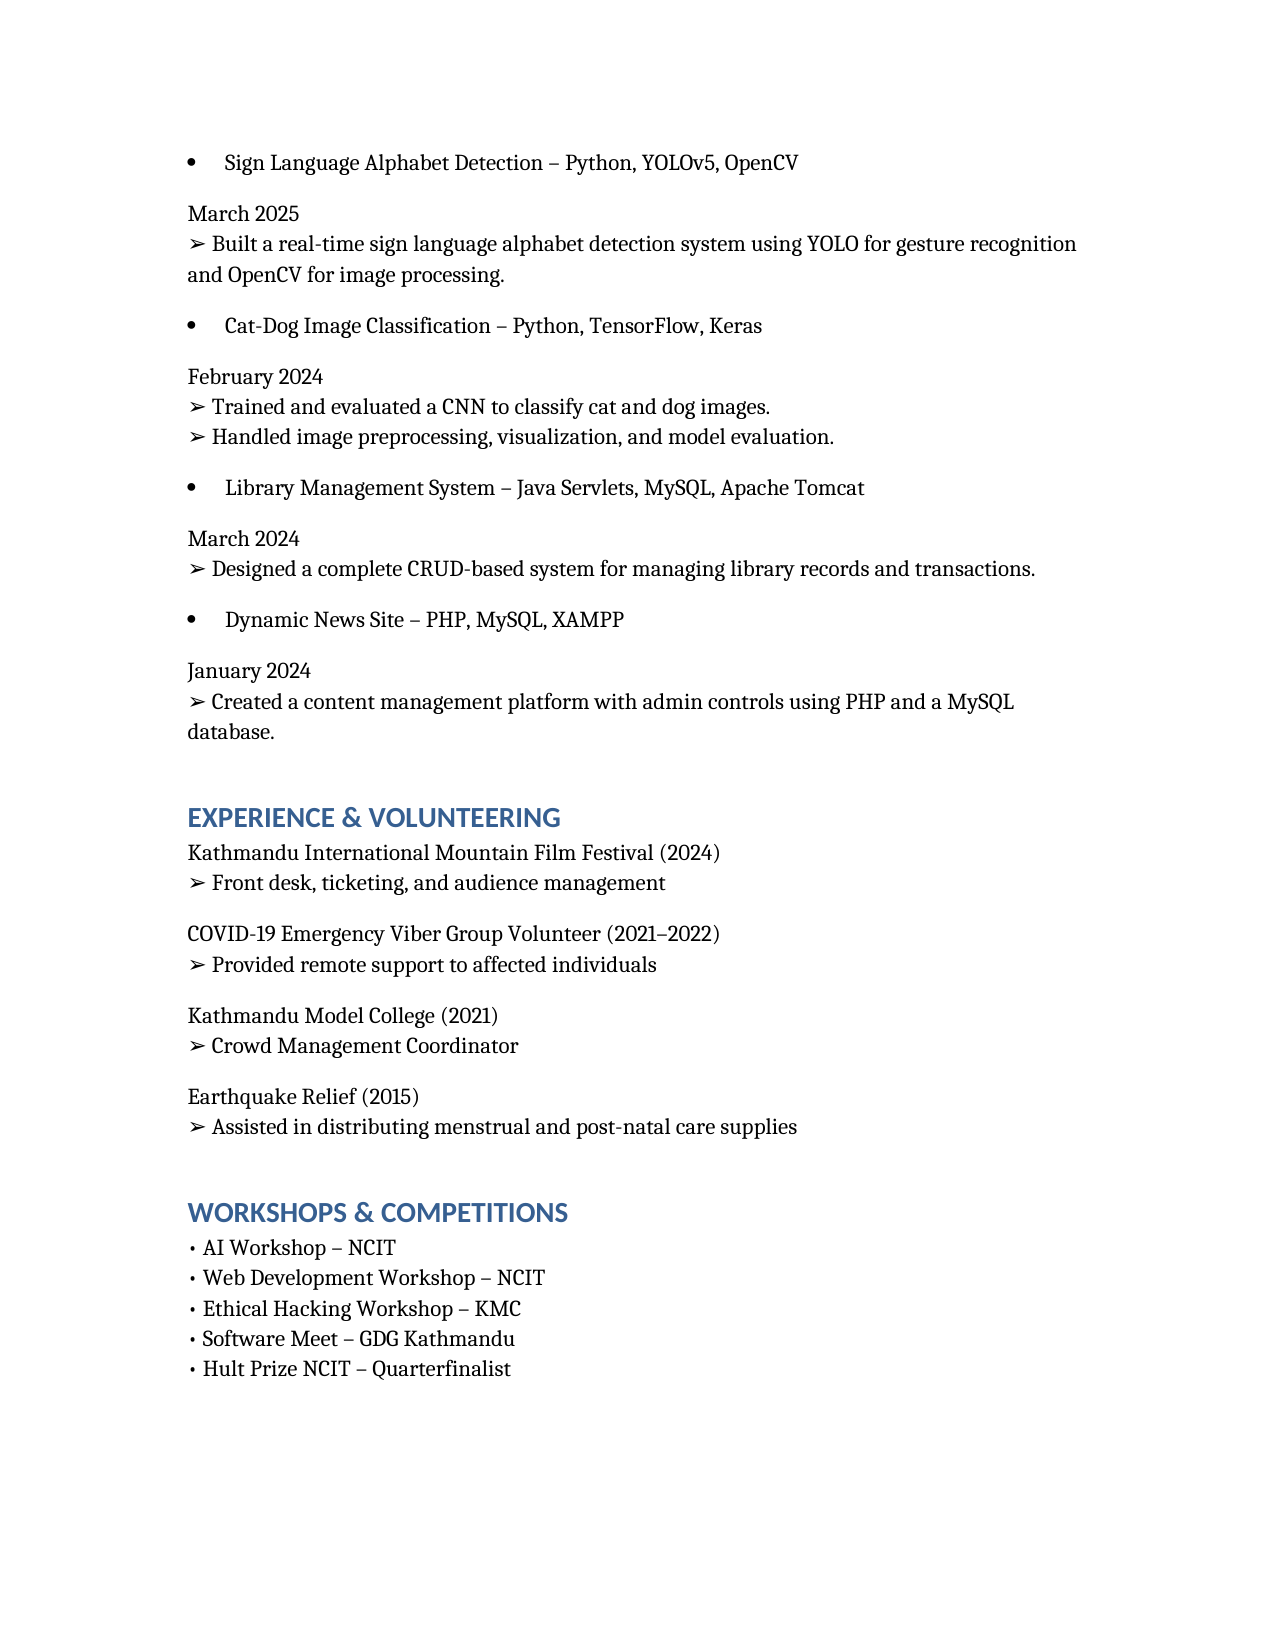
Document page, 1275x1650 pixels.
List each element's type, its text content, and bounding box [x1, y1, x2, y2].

text January 2024 ➢ Created a content management platform with admin controls using PHP and a MySQL database. [187, 658, 1087, 745]
list Sign Language Alphabet Detection – Python, YOLOv5, OpenCV [187, 150, 1087, 176]
text Kathmandu Model College (2021) ➢ Crowd Management Coordinator [187, 1002, 1087, 1059]
text • AI Workshop – NCIT • Web Development Workshop – NCIT • Ethical Hacking Workshop – KMC • Software Meet – GDG Kathmandu • Hult Prize NCIT – Quarterfinalist [187, 1235, 1087, 1382]
list Library Management System – Java Servlets, MySQL, Apache Tomcat [187, 475, 1087, 501]
text COVID-19 Emergency Viber Group Volunteer (2021–2022) ➢ Provided remote support to affected individuals [187, 921, 1087, 978]
text Kathmandu International Mountain Film Festival (2024) ➢ Front desk, ticketing, and audience management [187, 840, 1087, 896]
list Cat-Dog Image Classification – Python, TensorFlow, Keras [187, 312, 1087, 339]
text March 2025 ➢ Built a real-time sign language alphabet detection system using YOLO for gesture recognition and OpenCV for image processing. [187, 201, 1087, 288]
subtitle EXPERIENCE & VOLUNTEERING [187, 799, 1087, 834]
subtitle WORKSHOPS & COMPETITIONS [187, 1194, 1087, 1230]
text Earthquake Relief (2015) ➢ Assisted in distributing menstrual and post-natal care supplies [187, 1084, 1087, 1140]
text March 2024 ➢ Designed a complete CRUD-based system for managing library records and transactions. [187, 526, 1087, 583]
list Dynamic News Site – PHP, MySQL, XAMPP [187, 607, 1087, 634]
text February 2024 ➢ Trained and evaluated a CNN to classify cat and dog images. ➢ Handled image preprocessing, visualization, and model evaluation. [187, 363, 1087, 450]
